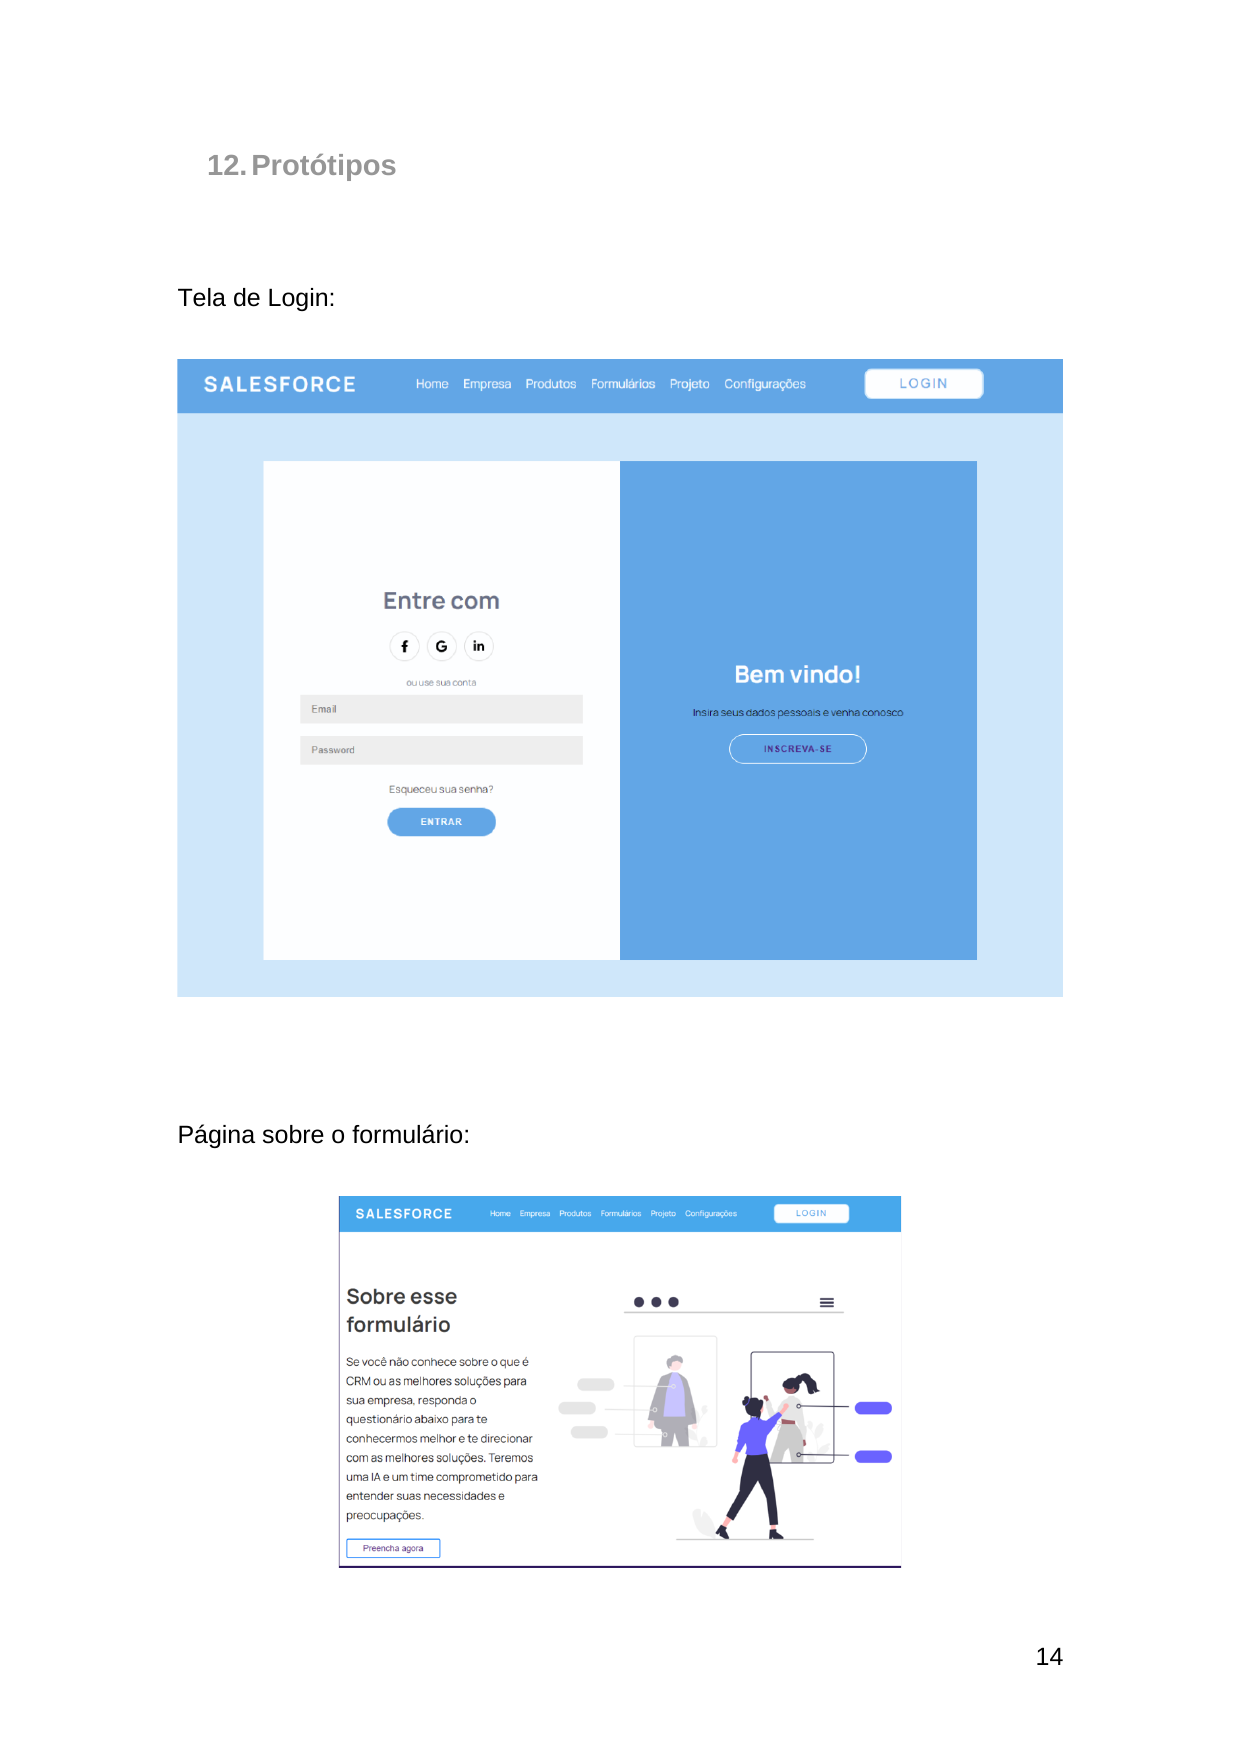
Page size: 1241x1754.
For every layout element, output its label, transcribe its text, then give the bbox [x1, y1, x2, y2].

text Página sobre o formulário: [177, 1120, 1063, 1149]
subtitle Protótipos [207, 148, 1063, 181]
picture [177, 359, 1063, 997]
picture [338, 1196, 902, 1568]
text Tela de Login: [177, 283, 1063, 311]
